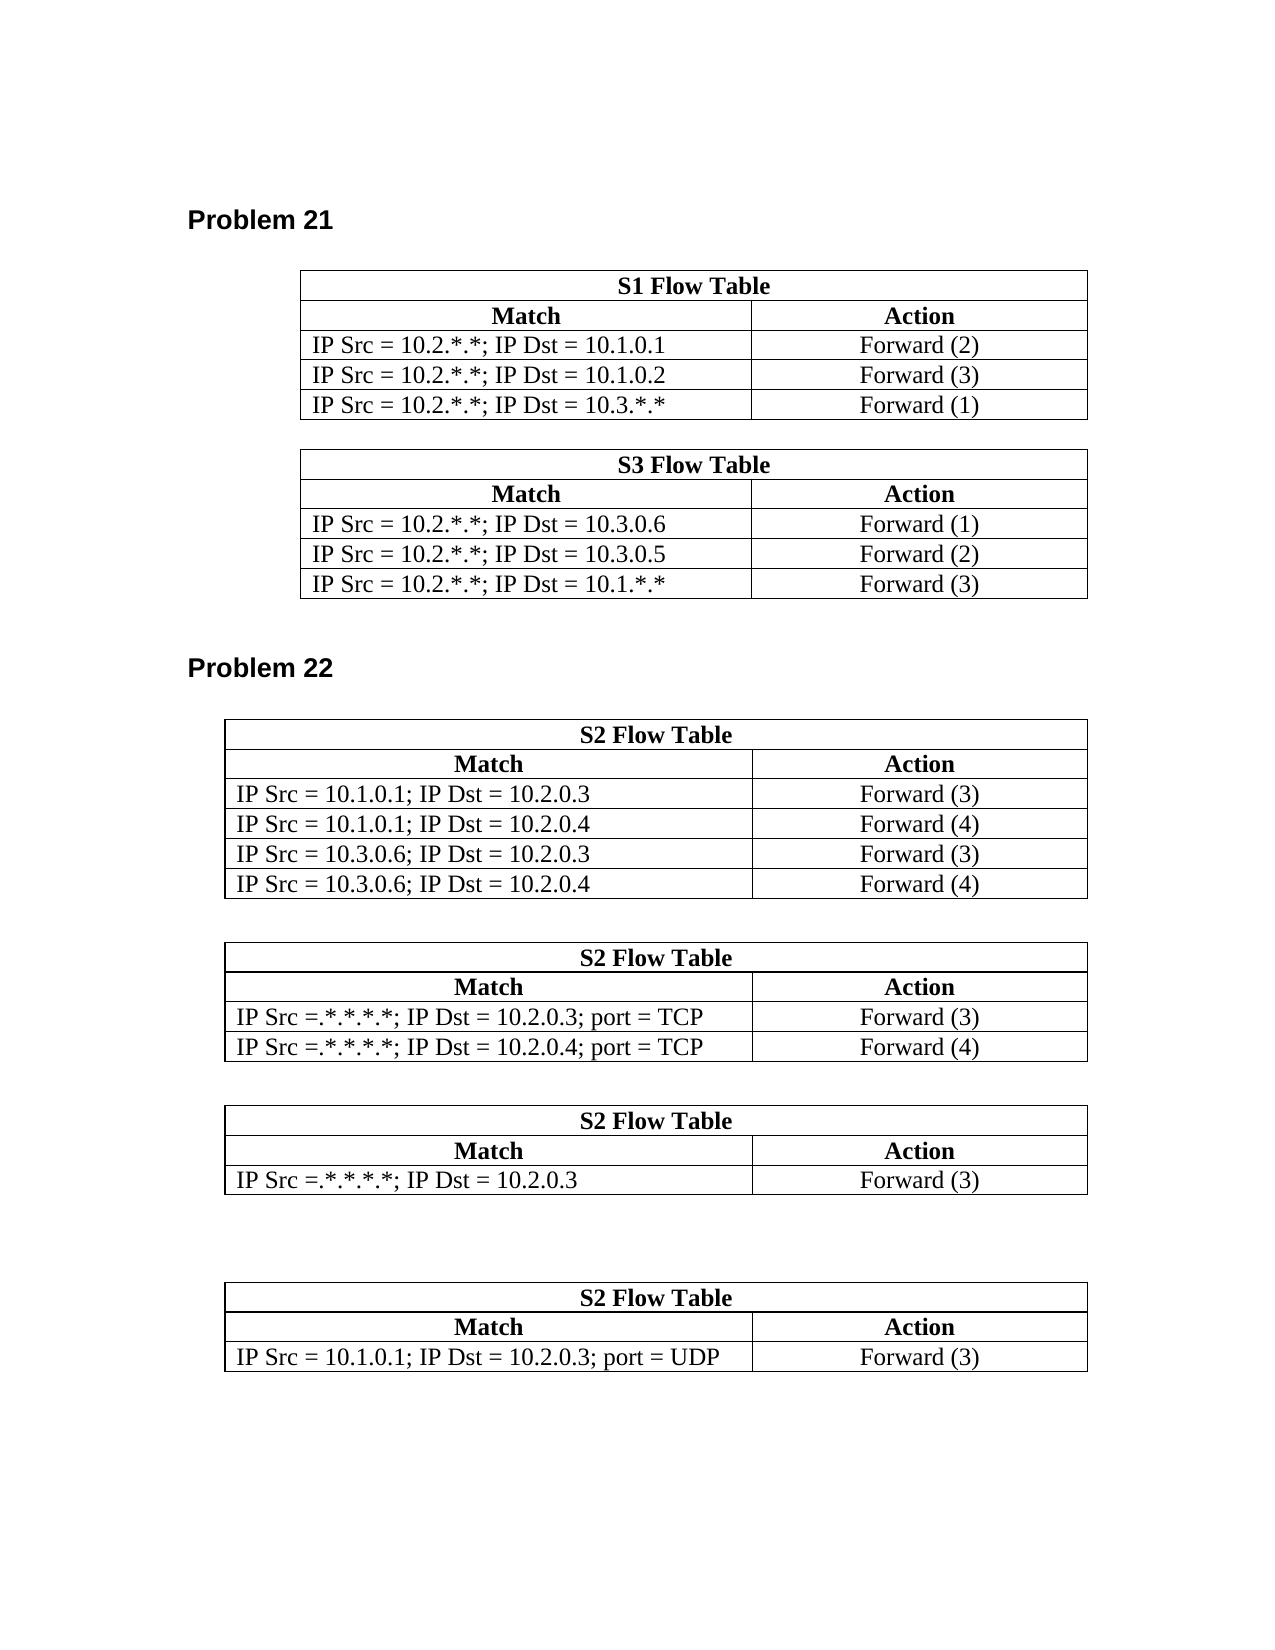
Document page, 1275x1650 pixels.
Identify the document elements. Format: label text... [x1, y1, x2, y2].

table_cell Action [753, 1136, 1087, 1164]
table_cell IP Src = 10.3.0.6; IP Dst = 10.2.0.4 [226, 869, 752, 897]
table_header S1 Flow Table [301, 271, 1087, 300]
table_cell Forward (2) [752, 331, 1087, 359]
table_cell IP Src = 10.2.*.*; IP Dst = 10.3.*.* [301, 390, 751, 419]
subtitle Problem 21 [187, 204, 1087, 235]
table_cell Forward (3) [753, 839, 1087, 868]
table_cell IP Src = 10.2.*.*; IP Dst = 10.1.*.* [301, 569, 751, 598]
table_cell Action [753, 750, 1087, 778]
table_cell Forward (1) [752, 509, 1087, 538]
table_cell Match [226, 750, 752, 778]
table_cell Forward (1) [752, 390, 1087, 419]
table_cell Match [226, 1136, 752, 1164]
table_cell IP Src = 10.1.0.1; IP Dst = 10.2.0.4 [226, 809, 752, 838]
table_header S2 Flow Table [226, 1106, 1087, 1135]
table_header S3 Flow Table [301, 450, 1087, 478]
table_cell Forward (3) [753, 1002, 1087, 1031]
table_cell Action [753, 973, 1087, 1001]
table_cell Forward (3) [753, 1342, 1087, 1371]
table_cell Match [226, 973, 752, 1001]
table_cell Forward (3) [752, 569, 1087, 598]
table_cell Forward (3) [753, 779, 1087, 808]
table_cell IP Src = 10.2.*.*; IP Dst = 10.1.0.2 [301, 360, 751, 389]
table_cell Forward (2) [752, 539, 1087, 568]
table_cell Match [301, 301, 751, 329]
table_cell IP Src = 10.3.0.6; IP Dst = 10.2.0.3 [226, 839, 752, 868]
table_cell Action [752, 301, 1087, 329]
table_header S2 Flow Table [226, 943, 1087, 971]
table_cell IP Src = 10.2.*.*; IP Dst = 10.3.0.5 [301, 539, 751, 568]
table_cell Forward (4) [753, 869, 1087, 897]
table_header S2 Flow Table [226, 1283, 1087, 1311]
table_cell Action [753, 1313, 1087, 1341]
table_header S2 Flow Table [226, 720, 1087, 748]
table_cell Forward (4) [753, 809, 1087, 838]
table_cell Forward (4) [753, 1032, 1087, 1061]
table_cell Forward (3) [752, 360, 1087, 389]
table_cell Match [226, 1313, 752, 1341]
subtitle Problem 22 [187, 652, 1087, 684]
table_cell IP Src = 10.1.0.1; IP Dst = 10.2.0.3 [226, 779, 752, 808]
table_cell IP Src =.*.*.*.*; IP Dst = 10.2.0.3 [226, 1166, 752, 1194]
table_cell Match [301, 480, 751, 508]
table_cell IP Src = 10.2.*.*; IP Dst = 10.1.0.1 [301, 331, 751, 359]
table_cell Forward (3) [753, 1166, 1087, 1194]
table_cell IP Src =.*.*.*.*; IP Dst = 10.2.0.3; port = TCP [226, 1002, 752, 1031]
table_cell IP Src = 10.1.0.1; IP Dst = 10.2.0.3; port = UDP [226, 1342, 752, 1371]
table_cell Action [752, 480, 1087, 508]
table_cell IP Src =.*.*.*.*; IP Dst = 10.2.0.4; port = TCP [226, 1032, 752, 1061]
table_cell IP Src = 10.2.*.*; IP Dst = 10.3.0.6 [301, 509, 751, 538]
